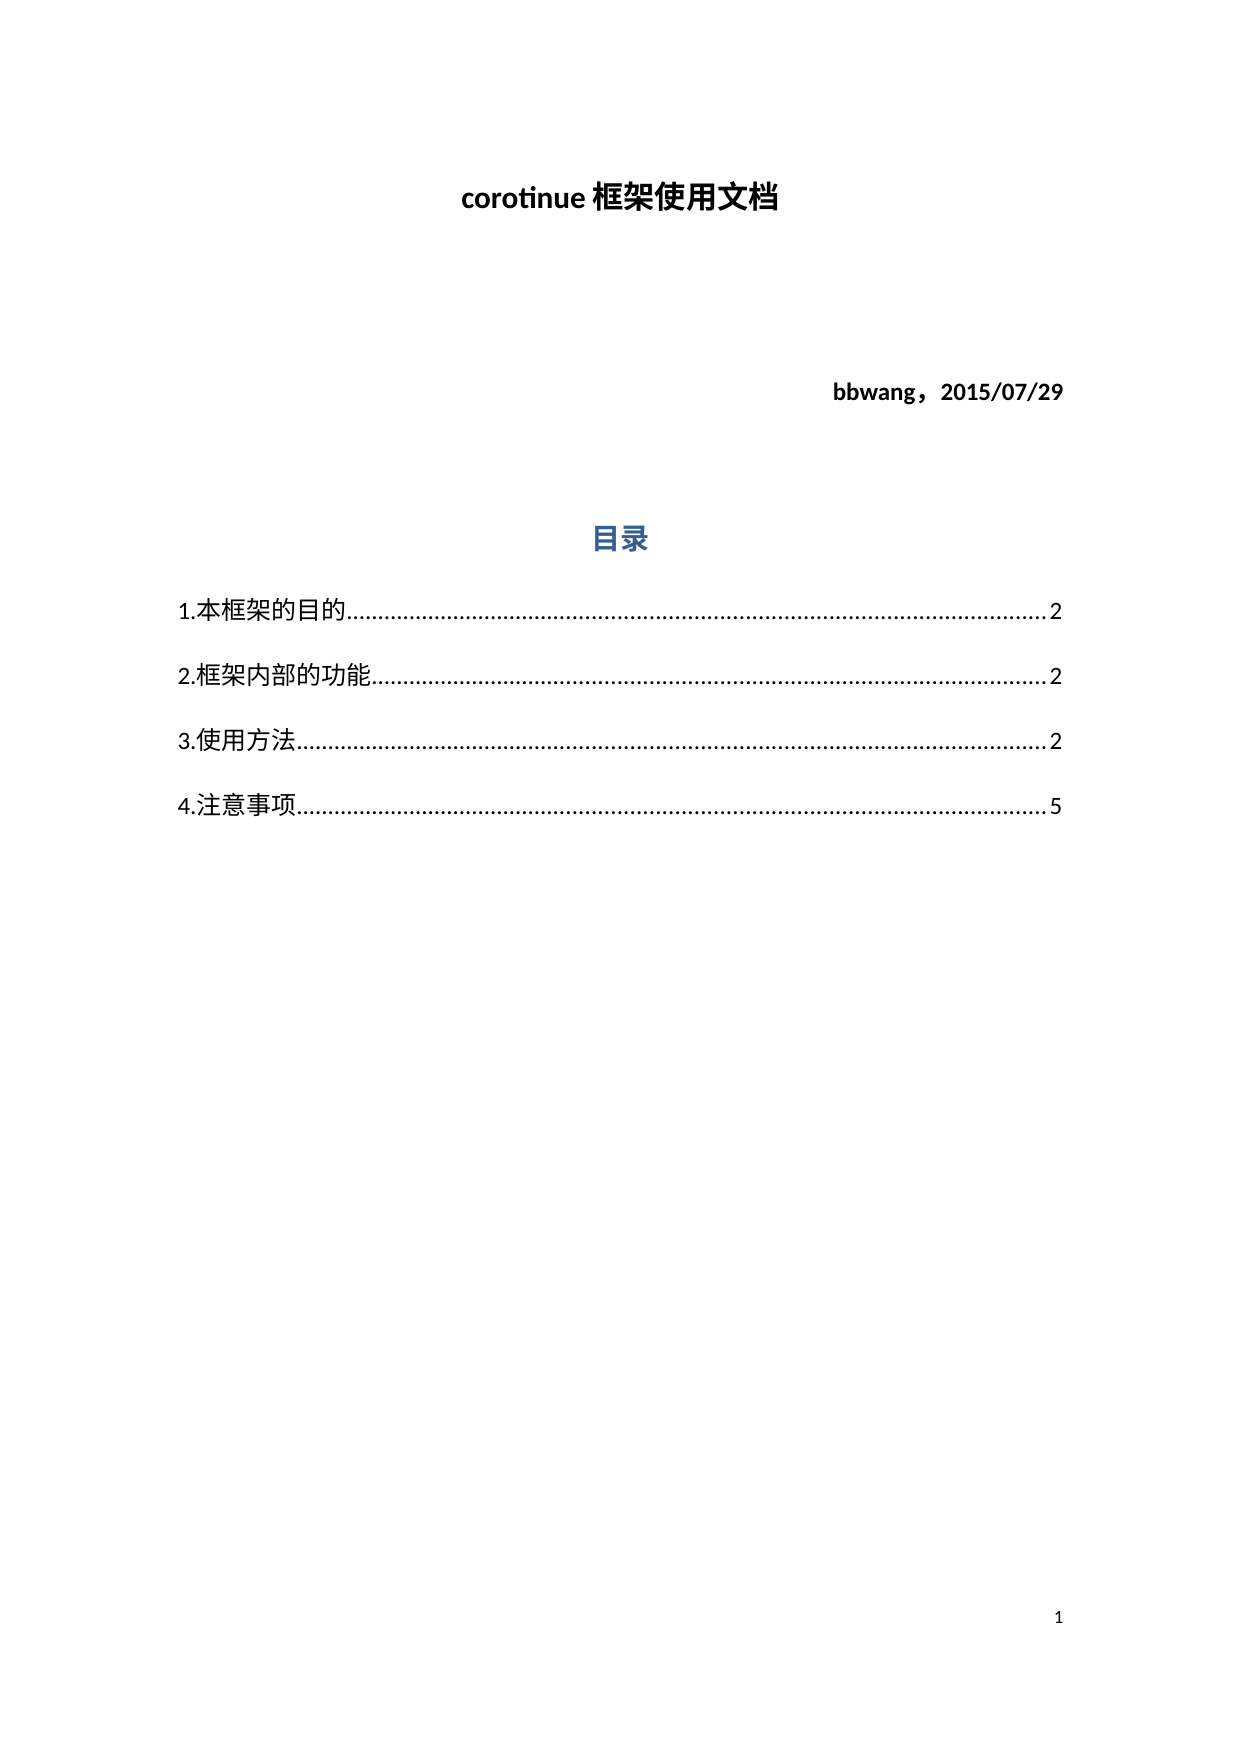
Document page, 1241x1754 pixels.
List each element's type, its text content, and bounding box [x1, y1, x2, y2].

text bbwang，2015/07/29 [177, 357, 1063, 422]
text corotinue框架使用文档 [177, 162, 1063, 227]
